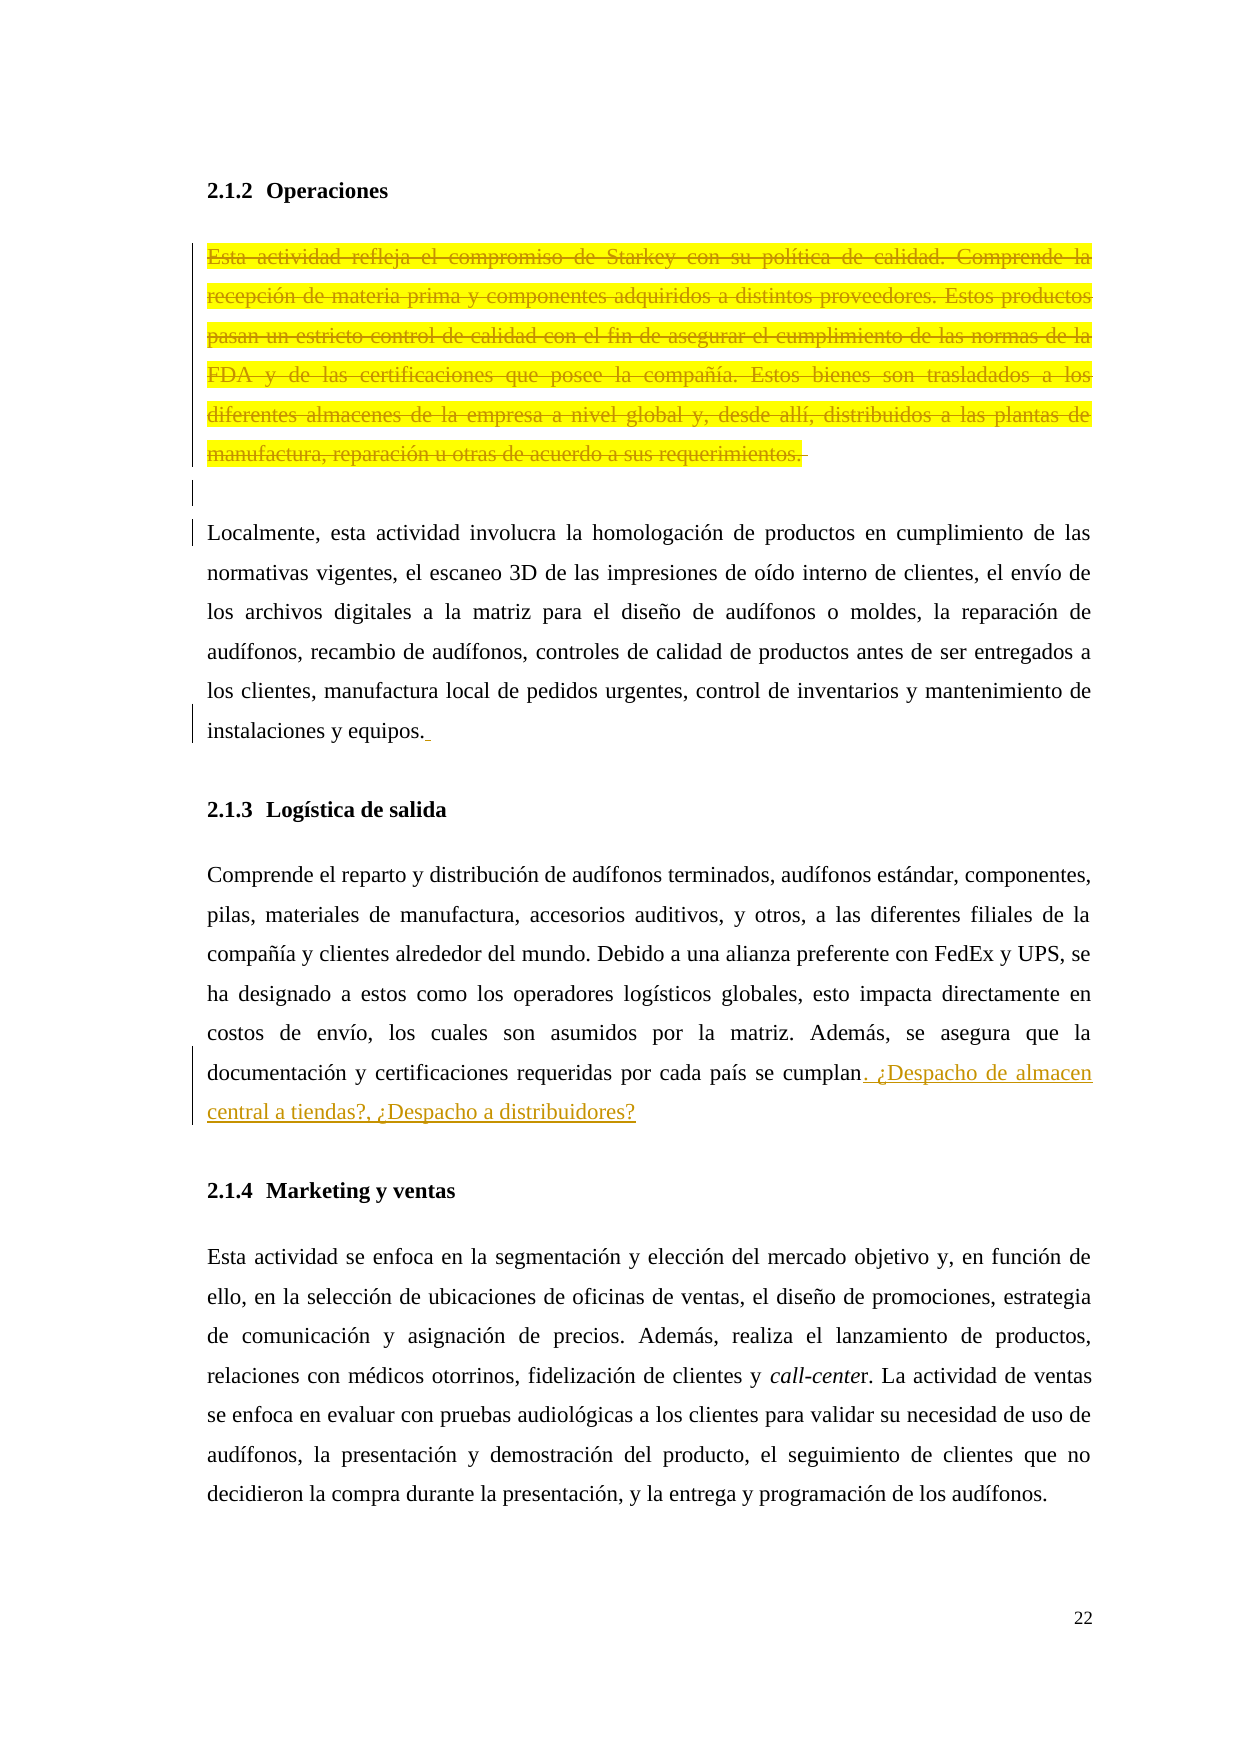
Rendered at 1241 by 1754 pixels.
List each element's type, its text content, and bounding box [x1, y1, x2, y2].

text 2.1.3 Logística de salida [207, 796, 1092, 822]
text Localmente, esta actividad involucra la homologación de productos en cumplimiento de las normativas vigentes, el escaneo 3D de las impresiones de oído interno de clientes, el envío de los archivos digitales a la matriz para el diseño de audífonos o moldes, la reparación de audífonos, recambio de audífonos, controles de calidad de productos antes de ser entregados a los clientes, manufactura local de pedidos urgentes, control de inventarios y mantenimiento de instalaciones y equipos. [207, 519, 1092, 743]
text Comprende el reparto y distribución de audífonos terminados, audífonos estándar, componentes, pilas, materiales de manufactura, accesorios auditivos, y otros, a las diferentes filiales de la compañía y clientes alrededor del mundo. Debido a una alianza preferente con FedEx y UPS, se ha designado a estos como los operadores logísticos globales, esto impacta directamente en costos de envío, los cuales son asumidos por la matriz. Además, se asegura que la documentación y certificaciones requeridas por cada país se cumplan [207, 862, 1092, 1125]
text 2.1.2 Operaciones [207, 177, 1092, 203]
text 2.1.4 Marketing y ventas [207, 1177, 1092, 1204]
text Esta actividad se enfoca en la segmentación y elección del mercado objetivo y, en función de ello, en la selección de ubicaciones de oficinas de ventas, el diseño de promociones, estrategia de comunicación y asignación de precios. Además, realiza el lanzamiento de productos, relaciones con médicos otorrinos, fidelización de clientes y call-center. La actividad de ventas se enfoca en evaluar con pruebas audiológicas a los clientes para validar su necesidad de uso de audífonos, la presentación y demostración del producto, el seguimiento de clientes que no decidieron la compra durante la presentación, y la entrega y programación de los audífonos. [207, 1243, 1092, 1506]
